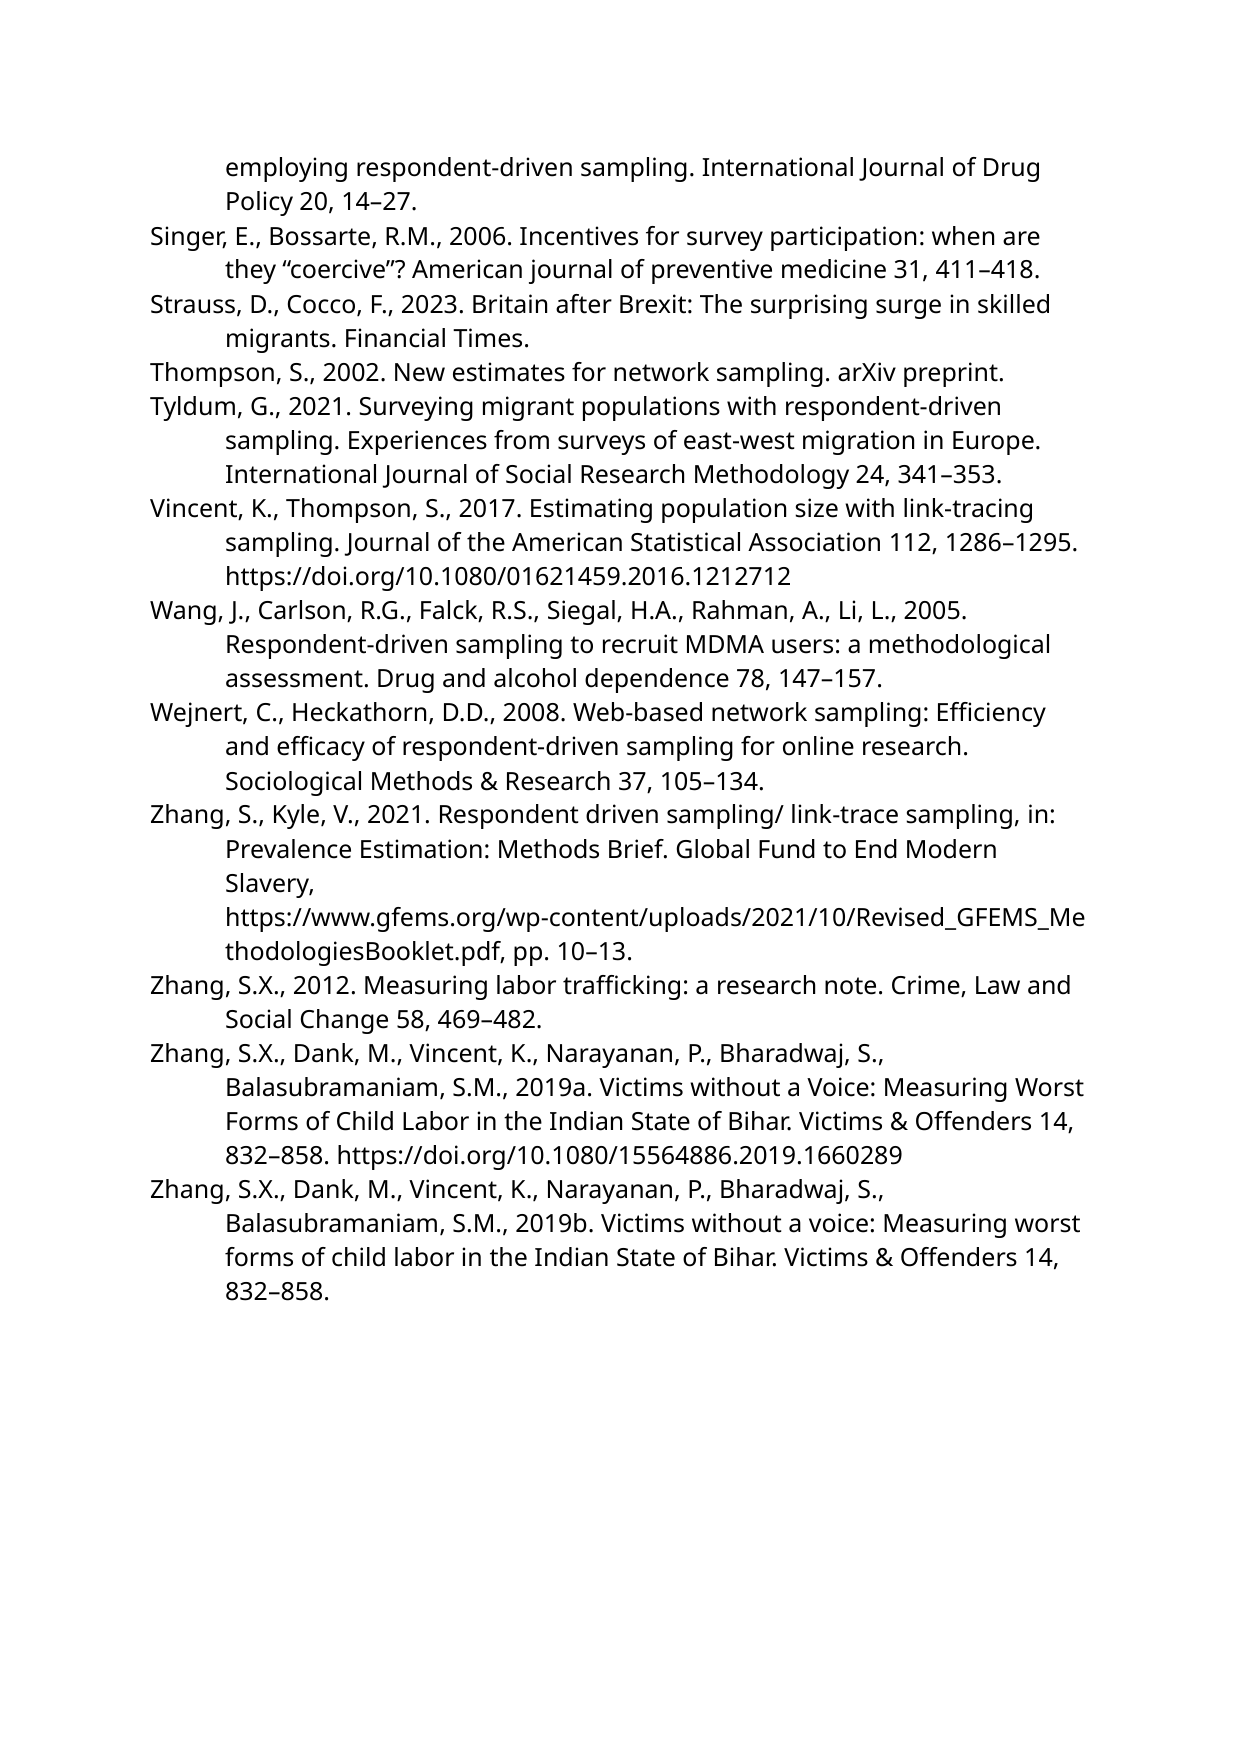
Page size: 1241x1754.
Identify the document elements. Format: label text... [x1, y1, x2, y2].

text Zhang, S., Kyle, V., 2021. Respondent driven sampling/ link-trace sampling, in: Prevalence Estimation: Methods Brief. Global Fund to End Modern Slavery, https://www.gfems.org/wp-content/uploads/2021/10/Revised_GFEMS_MethodologiesBooklet.pdf, pp. 10–13. [150, 797, 1090, 967]
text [150, 150, 1090, 218]
text Wejnert, C., Heckathorn, D.D., 2008. Web-based network sampling: Efficiency and efficacy of respondent-driven sampling for online research. Sociological Methods & Research 37, 105–134. [150, 695, 1090, 797]
text Vincent, K., Thompson, S., 2017. Estimating population size with link-tracing sampling. Journal of the American Statistical Association 112, 1286–1295. https://doi.org/10.1080/01621459.2016.1212712 [150, 491, 1090, 593]
text Thompson, S., 2002. New estimates for network sampling. arXiv preprint. [150, 354, 1090, 388]
text Singer, E., Bossarte, R.M., 2006. Incentives for survey participation: when are they “coercive”? American journal of preventive medicine 31, 411–418. [150, 218, 1090, 286]
text Zhang, S.X., Dank, M., Vincent, K., Narayanan, P., Bharadwaj, S., Balasubramaniam, S.M., 2019b. Victims without a voice: Measuring worst forms of child labor in the Indian State of Bihar. Victims & Offenders 14, 832–858. [150, 1172, 1090, 1308]
text Zhang, S.X., 2012. Measuring labor trafficking: a research note. Crime, Law and Social Change 58, 469–482. [150, 967, 1090, 1036]
text Zhang, S.X., Dank, M., Vincent, K., Narayanan, P., Bharadwaj, S., Balasubramaniam, S.M., 2019a. Victims without a Voice: Measuring Worst Forms of Child Labor in the Indian State of Bihar. Victims & Offenders 14, 832–858. https://doi.org/10.1080/15564886.2019.1660289 [150, 1036, 1090, 1172]
text Tyldum, G., 2021. Surveying migrant populations with respondent-driven sampling. Experiences from surveys of east-west migration in Europe. International Journal of Social Research Methodology 24, 341–353. [150, 388, 1090, 491]
text Strauss, D., Cocco, F., 2023. Britain after Brexit: The surprising surge in skilled migrants. Financial Times. [150, 286, 1090, 354]
text Wang, J., Carlson, R.G., Falck, R.S., Siegal, H.A., Rahman, A., Li, L., 2005. Respondent-driven sampling to recruit MDMA users: a methodological assessment. Drug and alcohol dependence 78, 147–157. [150, 593, 1090, 695]
